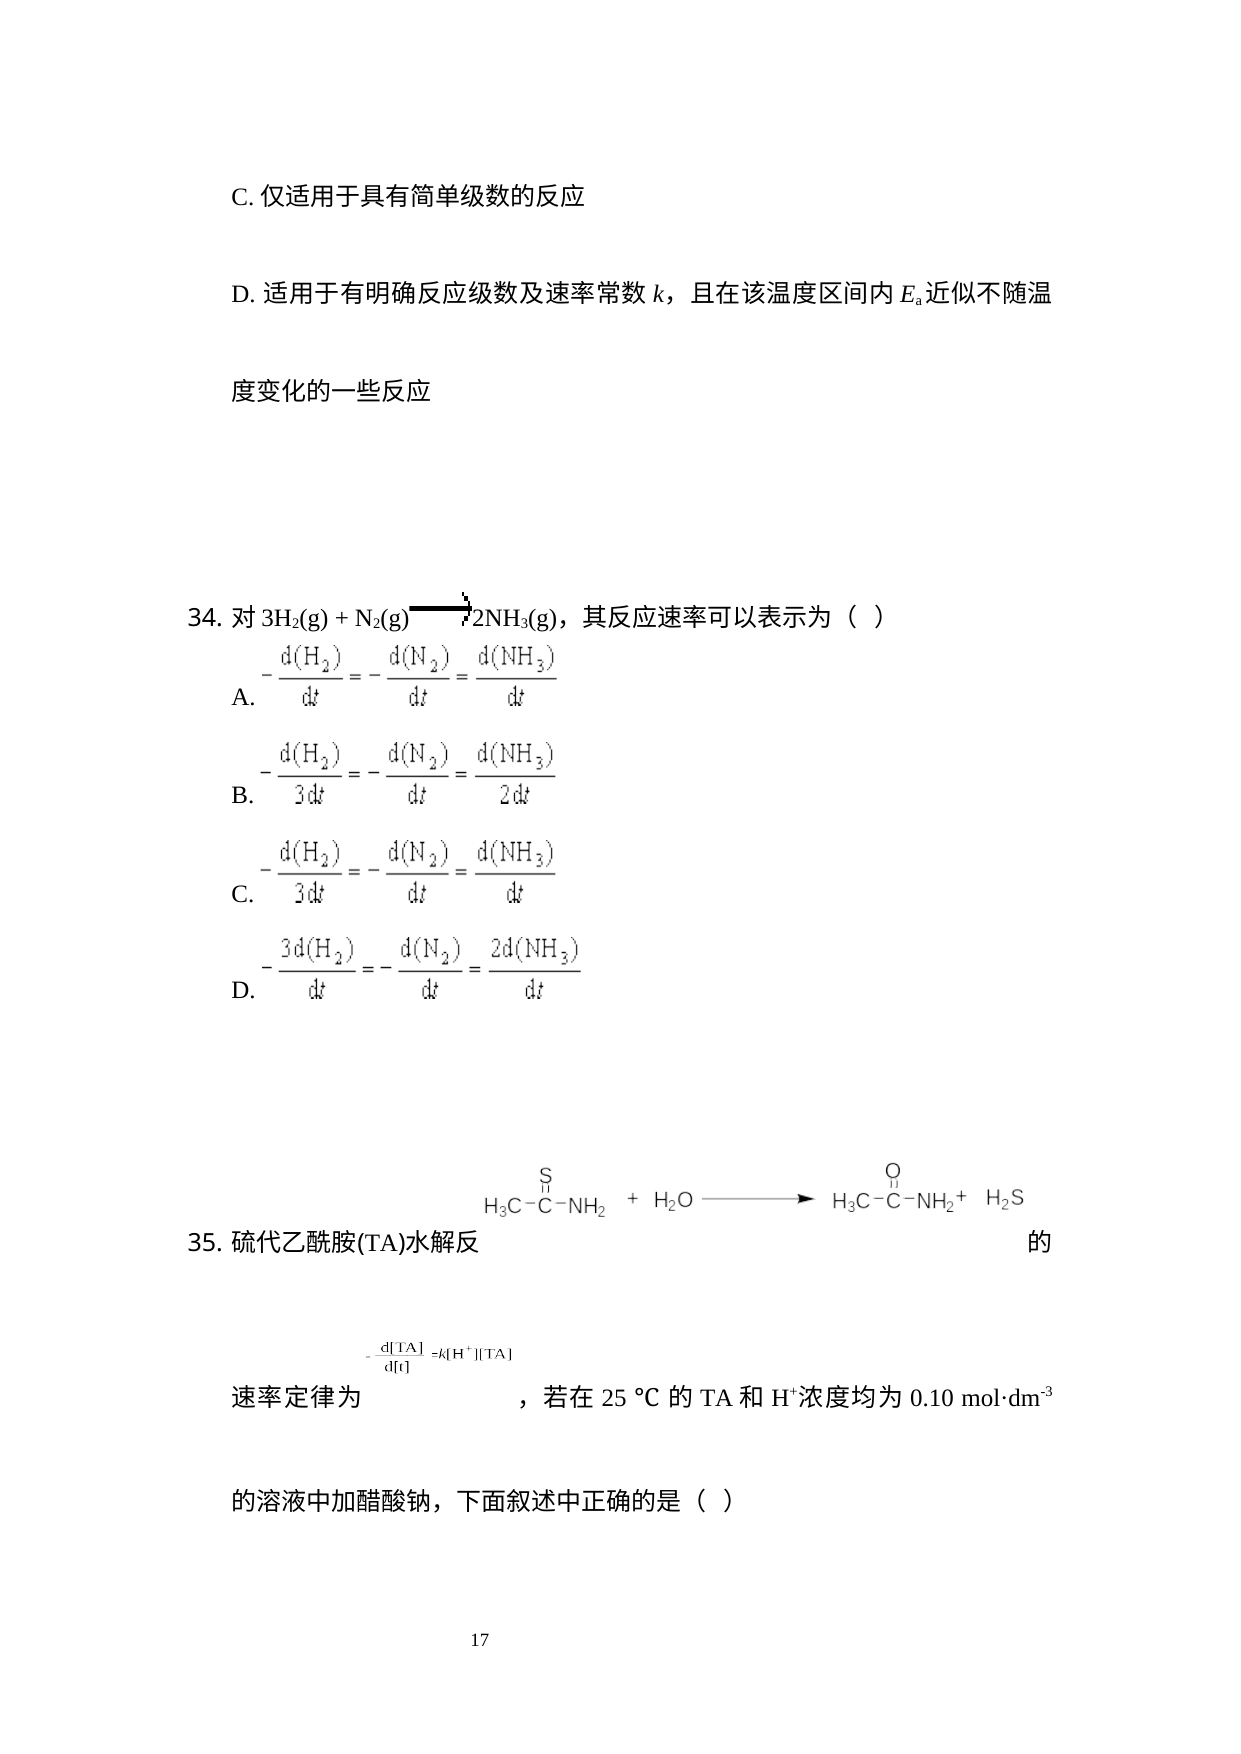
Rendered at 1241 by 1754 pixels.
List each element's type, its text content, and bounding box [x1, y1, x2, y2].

picture [260, 742, 556, 804]
picture [262, 937, 581, 999]
picture [262, 645, 557, 706]
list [187, 1159, 1053, 1532]
list 对3H2(g) + N2(g)2NH3(g)，其反应速率可以表示为（ ） A. B. C. D. [187, 580, 1053, 1035]
picture [409, 592, 472, 626]
picture [260, 840, 556, 903]
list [187, 162, 1053, 422]
